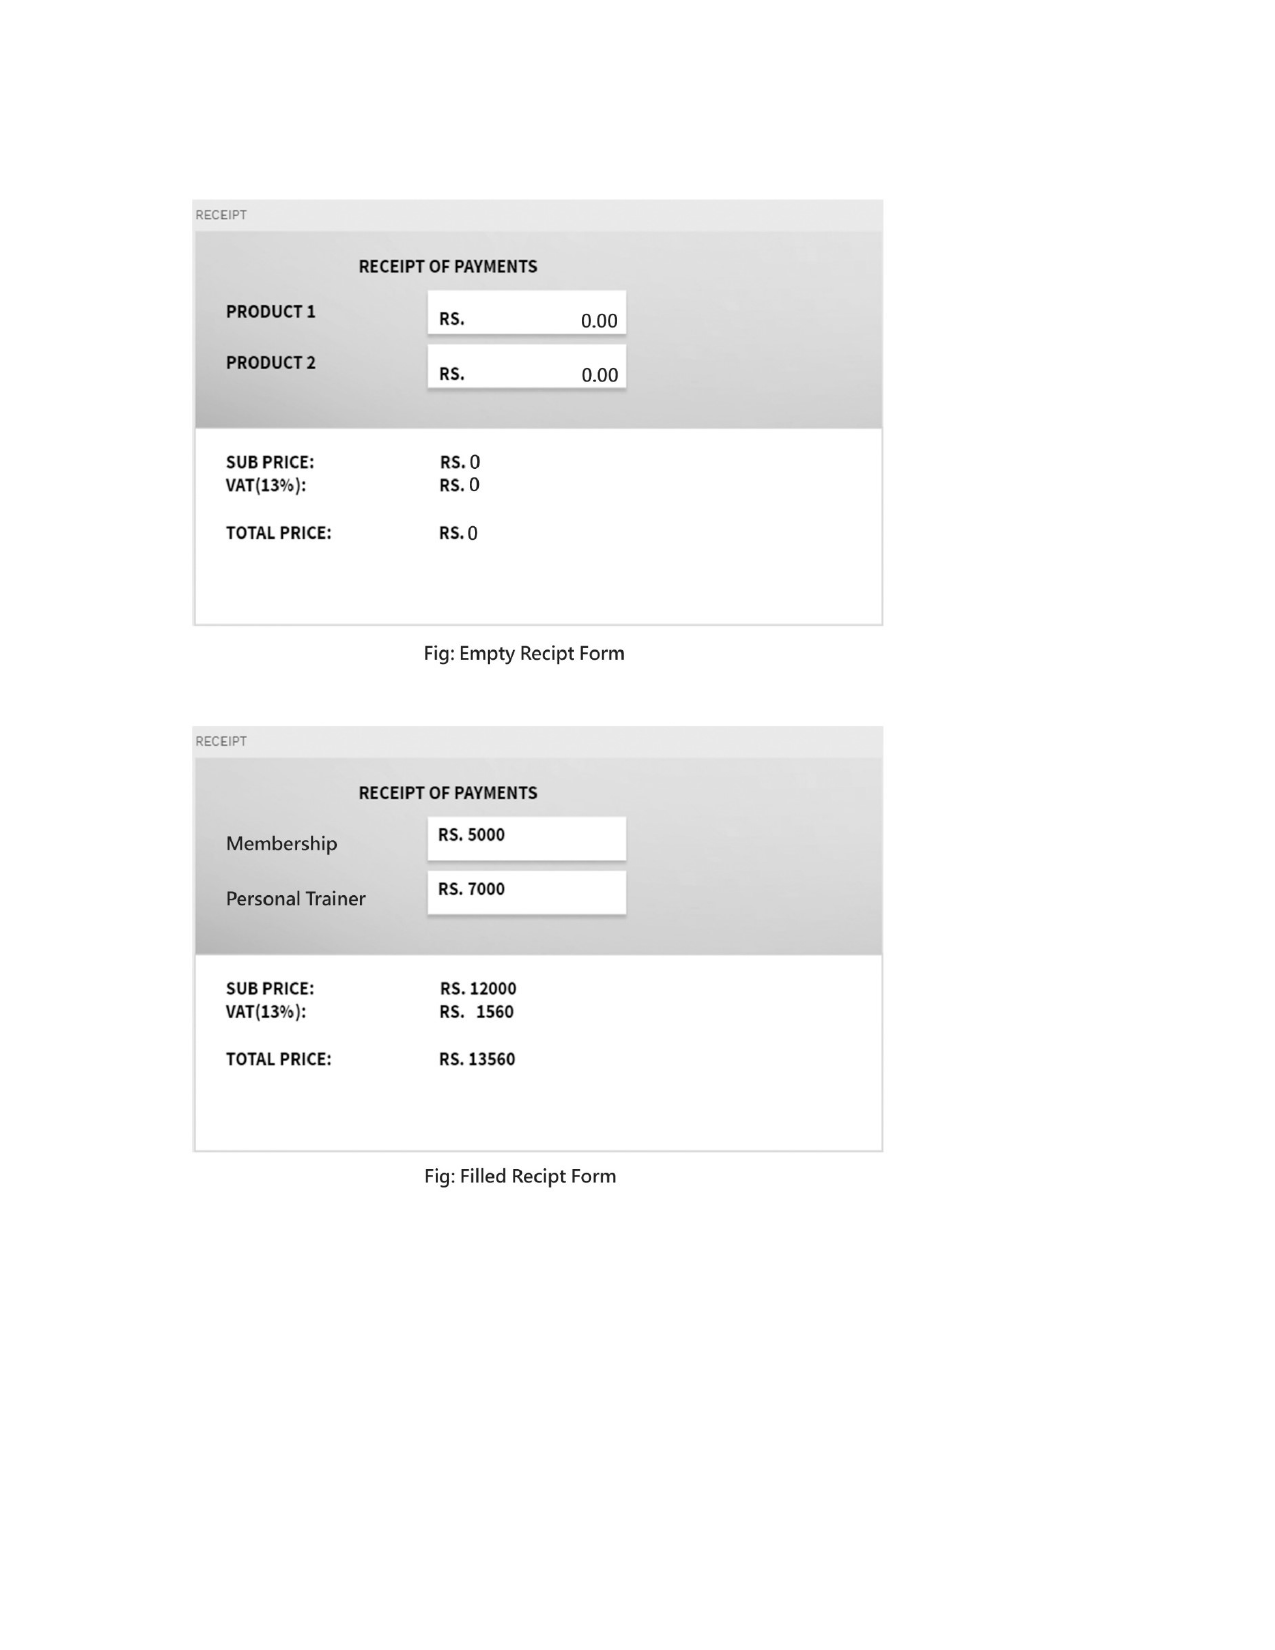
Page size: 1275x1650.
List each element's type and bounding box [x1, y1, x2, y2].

picture [150, 150, 922, 1241]
